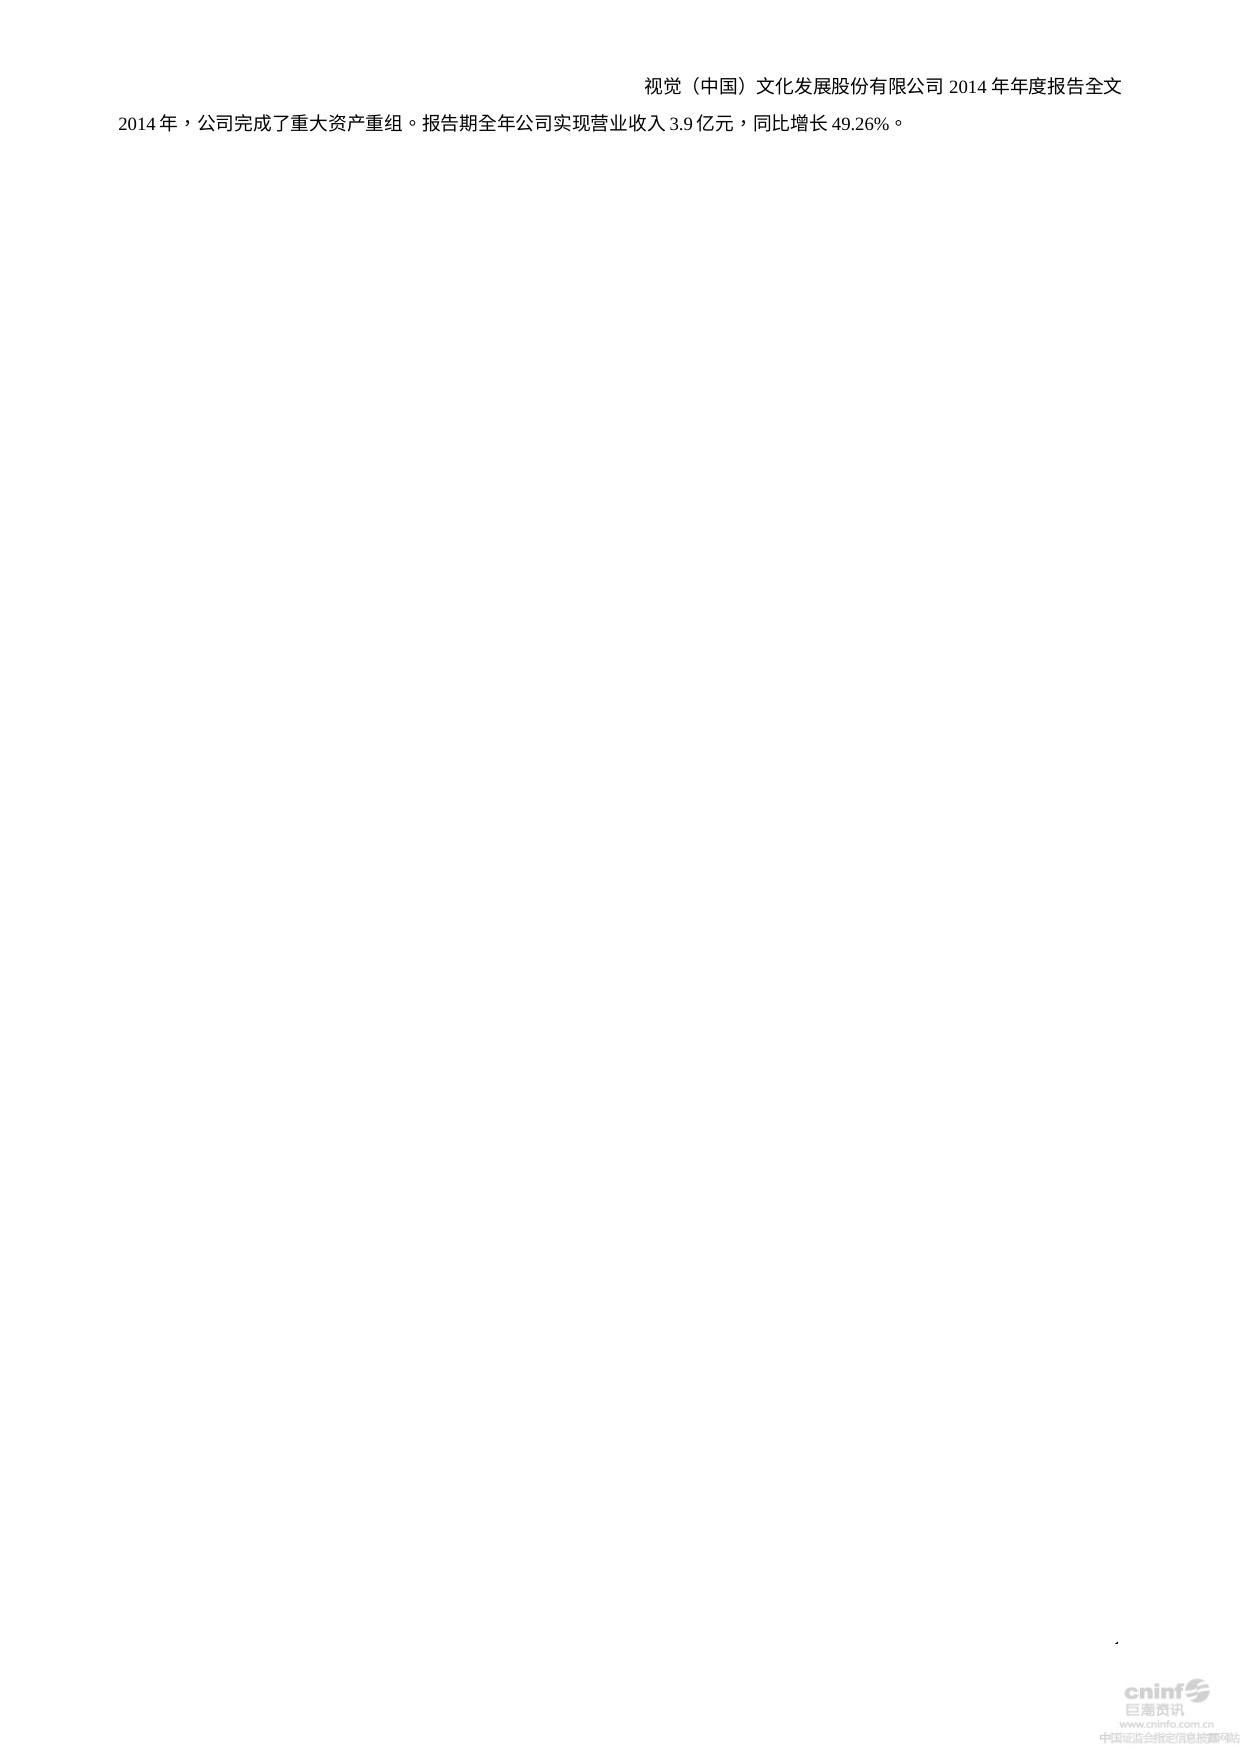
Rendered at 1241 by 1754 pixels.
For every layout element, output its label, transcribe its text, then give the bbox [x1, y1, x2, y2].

text 2014年，公司完成了重大资产重组。报告期全年公司实现营业收入3.9亿元，同比增长49.26%。 [118, 110, 1240, 136]
picture [1099, 1673, 1241, 1754]
